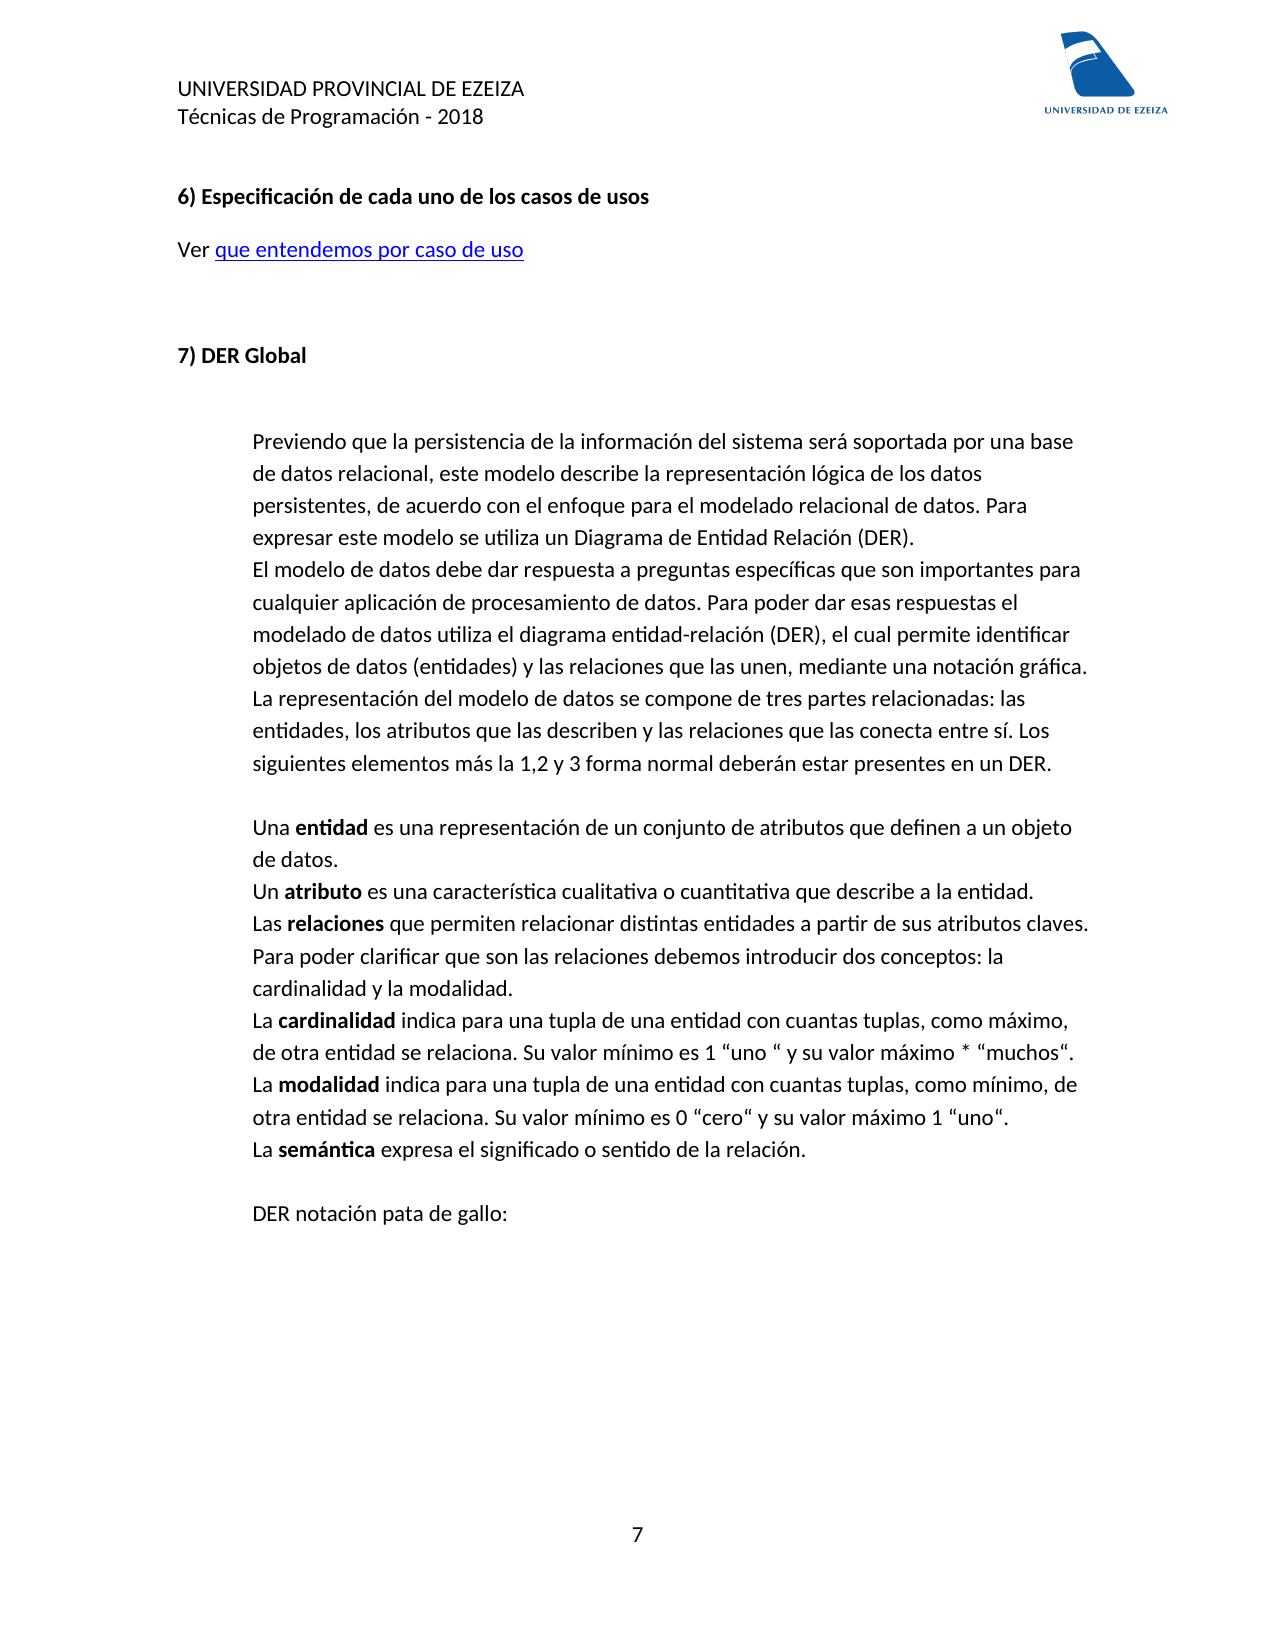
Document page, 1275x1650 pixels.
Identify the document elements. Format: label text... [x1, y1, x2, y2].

list La modalidad indica para una tupla de una entidad con cuantas tuplas, como mínimo, de otra entidad se relaciona. Su valor mínimo es 0 “cero“ y su valor máximo 1 “uno“. [252, 1071, 1098, 1131]
list Previendo que la persistencia de la información del sistema será soportada por una base de datos relacional, este modelo describe la representación lógica de los datos persistentes, de acuerdo con el enfoque para el modelado relacional de datos. Para expresar este modelo se utiliza un Diagrama de Entidad Relación (DER). [252, 427, 1098, 551]
picture [1000, 12, 1203, 144]
text Ver que entendemos por caso de uso [177, 236, 1098, 263]
list Las relaciones que permiten relacionar distintas entidades a partir de sus atributos claves. Para poder clarificar que son las relaciones debemos introducir dos conceptos: la cardinalidad y la modalidad. [252, 909, 1098, 1002]
list Una entidad es una representación de un conjunto de atributos que definen a un objeto de datos. [252, 813, 1098, 873]
list DER notación pata de gallo: [252, 1199, 1098, 1227]
text 6) Especificación de cada uno de los casos de usos [177, 182, 1098, 211]
list La cardinalidad indica para una tupla de una entidad con cuantas tuplas, como máximo, de otra entidad se relaciona. Su valor mínimo es 1 “uno “ y su valor máximo * “muchos“. [252, 1006, 1098, 1066]
list Un atributo es una característica cualitativa o cuantitativa que describe a la entidad. [252, 877, 1098, 905]
text 7) DER Global [177, 342, 1098, 402]
list La semántica expresa el significado o sentido de la relación. [252, 1135, 1098, 1195]
list El modelo de datos debe dar respuesta a preguntas específicas que son importantes para cualquier aplicación de procesamiento de datos. Para poder dar esas respuestas el modelado de datos utiliza el diagrama entidad-relación (DER), el cual permite identificar objetos de datos (entidades) y las relaciones que las unen, mediante una notación gráfica. La representación del modelo de datos se compone de tres partes relacionadas: las entidades, los atributos que las describen y las relaciones que las conecta entre sí. Los siguientes elementos más la 1,2 y 3 forma normal deberán estar presentes en un DER. [252, 556, 1098, 777]
